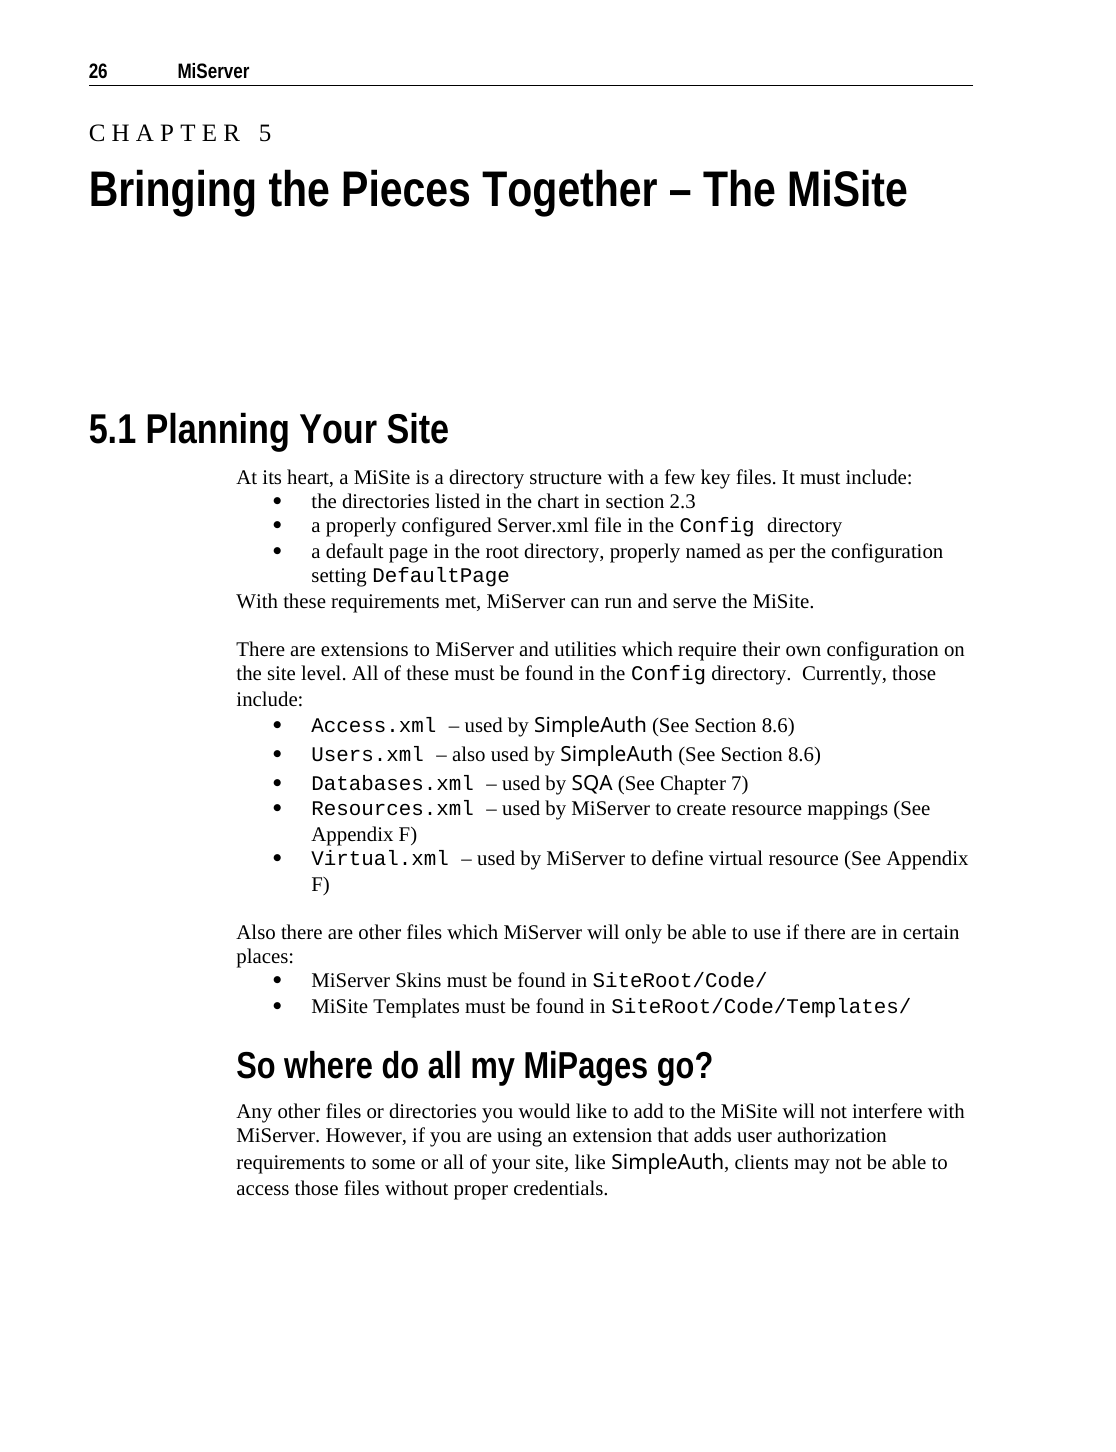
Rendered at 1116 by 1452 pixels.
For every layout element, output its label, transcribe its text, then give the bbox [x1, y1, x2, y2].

list MiSite Templates must be found in SiteRoot/Code/Templates/ [274, 994, 973, 1019]
list Databases.xml – used by SQA (See Chapter 7) [274, 768, 973, 796]
subtitle 5.1 Planning Your Site [88, 405, 973, 452]
text Also there are other files which MiServer will only be able to use if there are in certain places: [236, 920, 973, 968]
text At its heart, a MiSite is a directory structure with a few key files. It must include: [236, 465, 973, 489]
title Bringing the Pieces Together – The MiSite [88, 160, 973, 217]
list Resources.xml – used by MiServer to create resource mappings (See Appendix F) [274, 796, 973, 846]
subtitle So where do all my MiPages go? [236, 1043, 973, 1087]
list a properly configured Server.xml file in the Config directory [274, 513, 973, 539]
text Any other files or directories you would like to add to the MiSite will not interfere with MiServer. However, if you are using an extension that adds user authorization requirements to some or all of your site, like SimpleAuth, clients may not be able to access those files without proper credentials. [236, 1099, 973, 1200]
list the directories listed in the chart in section 2.3 [274, 489, 973, 513]
text There are extensions to MiServer and utilities which require their own configuration on the site level. All of these must be found in the Config directory. Currently, those include: [236, 637, 973, 711]
list Access.xml – used by SimpleAuth (See Section 8.6) [274, 711, 973, 739]
text With these requirements met, MiServer can run and serve the MiSite. [236, 589, 973, 613]
list a default page in the root directory, properly named as per the configuration setting DefaultPage [274, 539, 973, 589]
list Virtual.xml – used by MiServer to define virtual resource (See Appendix F) [274, 846, 973, 896]
list Users.xml – also used by SimpleAuth (See Section 8.6) [274, 739, 973, 768]
subtitle C H A P T E R 5 [88, 118, 973, 147]
list MiServer Skins must be found in SiteRoot/Code/ [274, 968, 973, 994]
